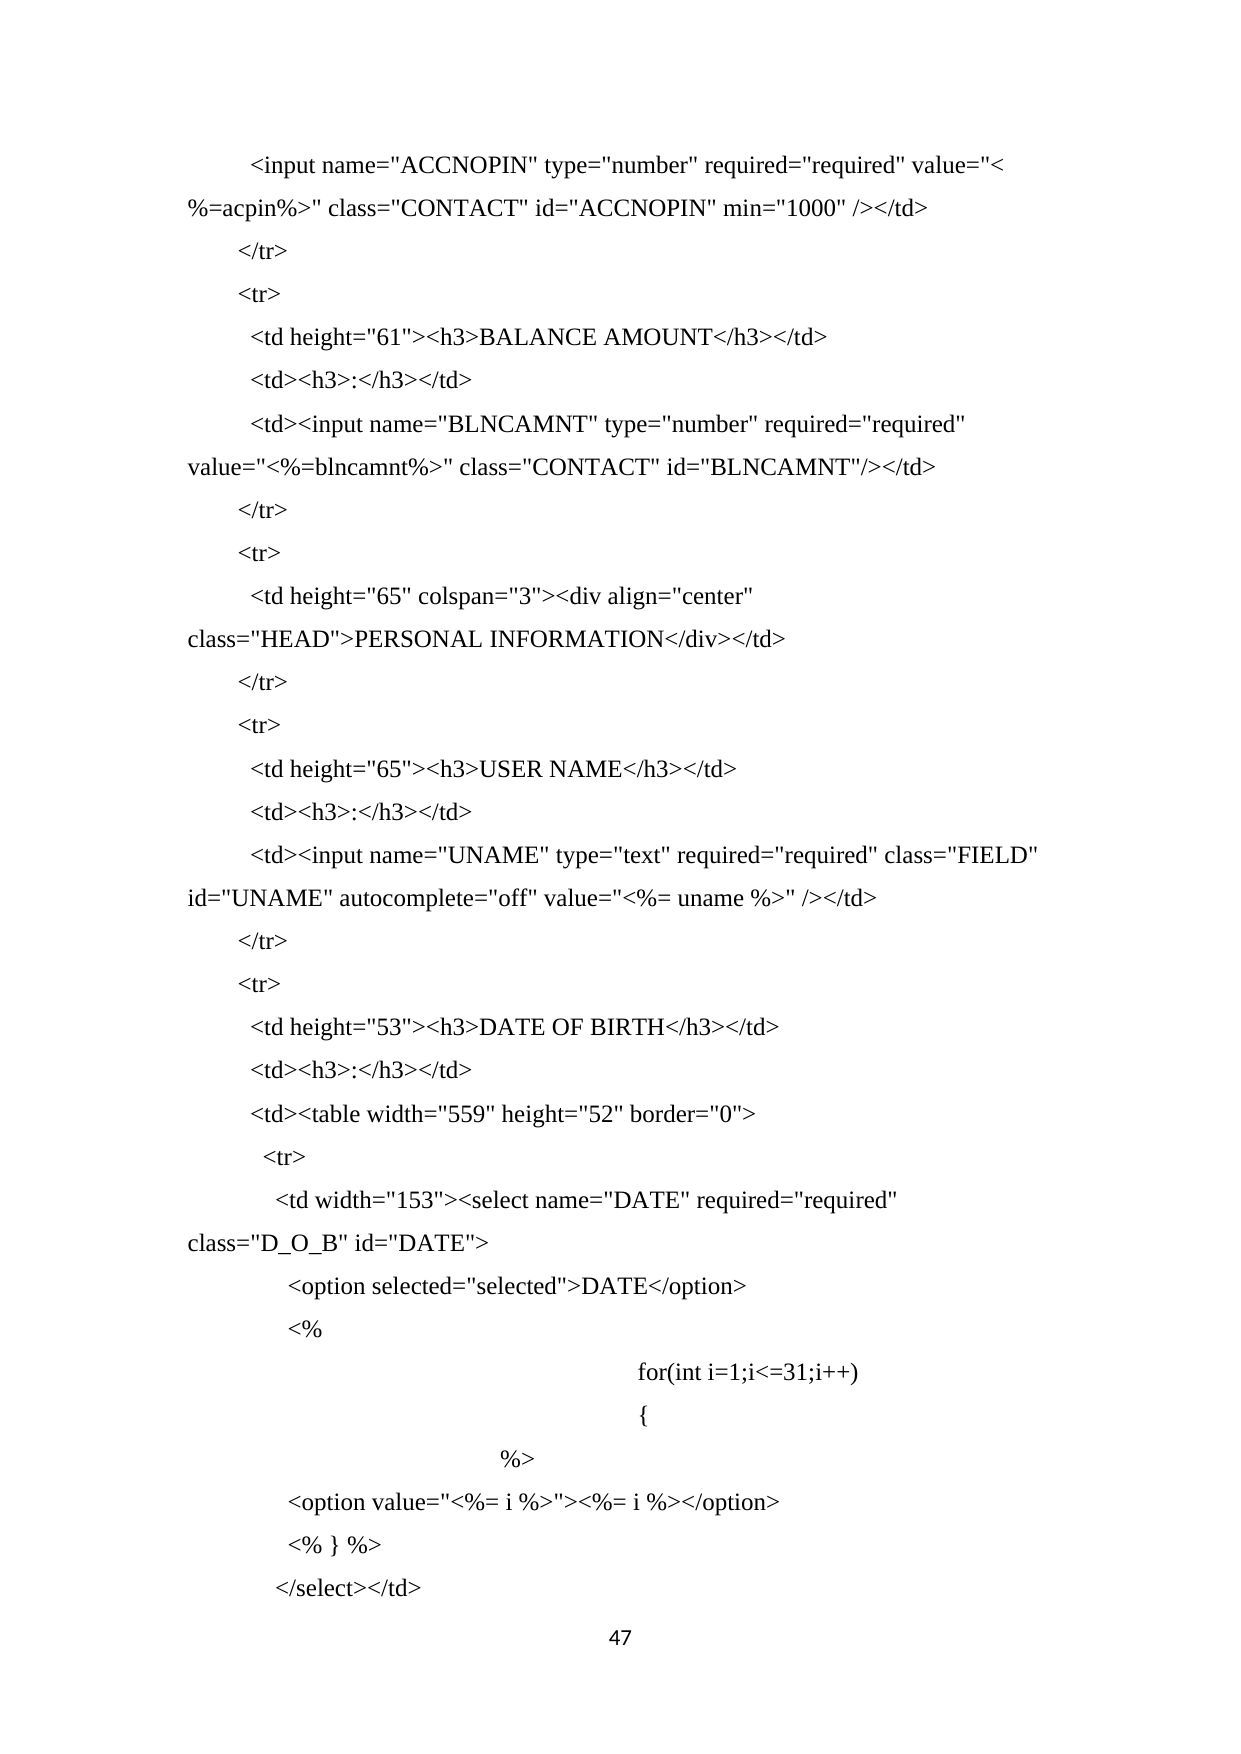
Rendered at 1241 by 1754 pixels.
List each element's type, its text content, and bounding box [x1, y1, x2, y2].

text </select></td> [187, 1573, 1053, 1602]
text <tr> [187, 1142, 1053, 1171]
text <td><input name="UNAME" type="text" required="required" class="FIELD" id="UNAME" autocomplete="off" value="<%= uname %>" /></td> [187, 840, 1053, 912]
text <input name="ACCNOPIN" type="number" required="required" value="<%=acpin%>" class="CONTACT" id="ACCNOPIN" min="1000" /></td> [187, 150, 1053, 222]
text { [187, 1401, 1053, 1429]
text <td height="61"><h3>BALANCE AMOUNT</h3></td> [187, 322, 1053, 351]
text <% [187, 1314, 1053, 1343]
text <td><h3>:</h3></td> [187, 366, 1053, 394]
text <option selected="selected">DATE</option> [187, 1271, 1053, 1300]
text <tr> [187, 969, 1053, 998]
text <td><h3>:</h3></td> [187, 1056, 1053, 1084]
text </tr> [187, 495, 1053, 524]
text %> [187, 1444, 1053, 1472]
text <td><input name="BLNCAMNT" type="number" required="required" value="<%=blncamnt%>" class="CONTACT" id="BLNCAMNT"/></td> [187, 409, 1053, 481]
text <td height="65"><h3>USER NAME</h3></td> [187, 754, 1053, 782]
text <option value="<%= i %>"><%= i %></option> [187, 1487, 1053, 1516]
text <tr> [187, 538, 1053, 567]
text <td><table width="559" height="52" border="0"> [187, 1099, 1053, 1127]
text <td height="53"><h3>DATE OF BIRTH</h3></td> [187, 1012, 1053, 1041]
text <td height="65" colspan="3"><div align="center" class="HEAD">PERSONAL INFORMATION</div></td> [187, 581, 1053, 653]
text </tr> [187, 236, 1053, 265]
text <td><h3>:</h3></td> [187, 797, 1053, 826]
text <tr> [187, 279, 1053, 308]
text </tr> [187, 667, 1053, 696]
text <td width="153"><select name="DATE" required="required" class="D_O_B" id="DATE"> [187, 1185, 1053, 1257]
text for(int i=1;i<=31;i++) [187, 1357, 1053, 1386]
text <% } %> [187, 1530, 1053, 1559]
text <tr> [187, 711, 1053, 739]
text </tr> [187, 926, 1053, 955]
